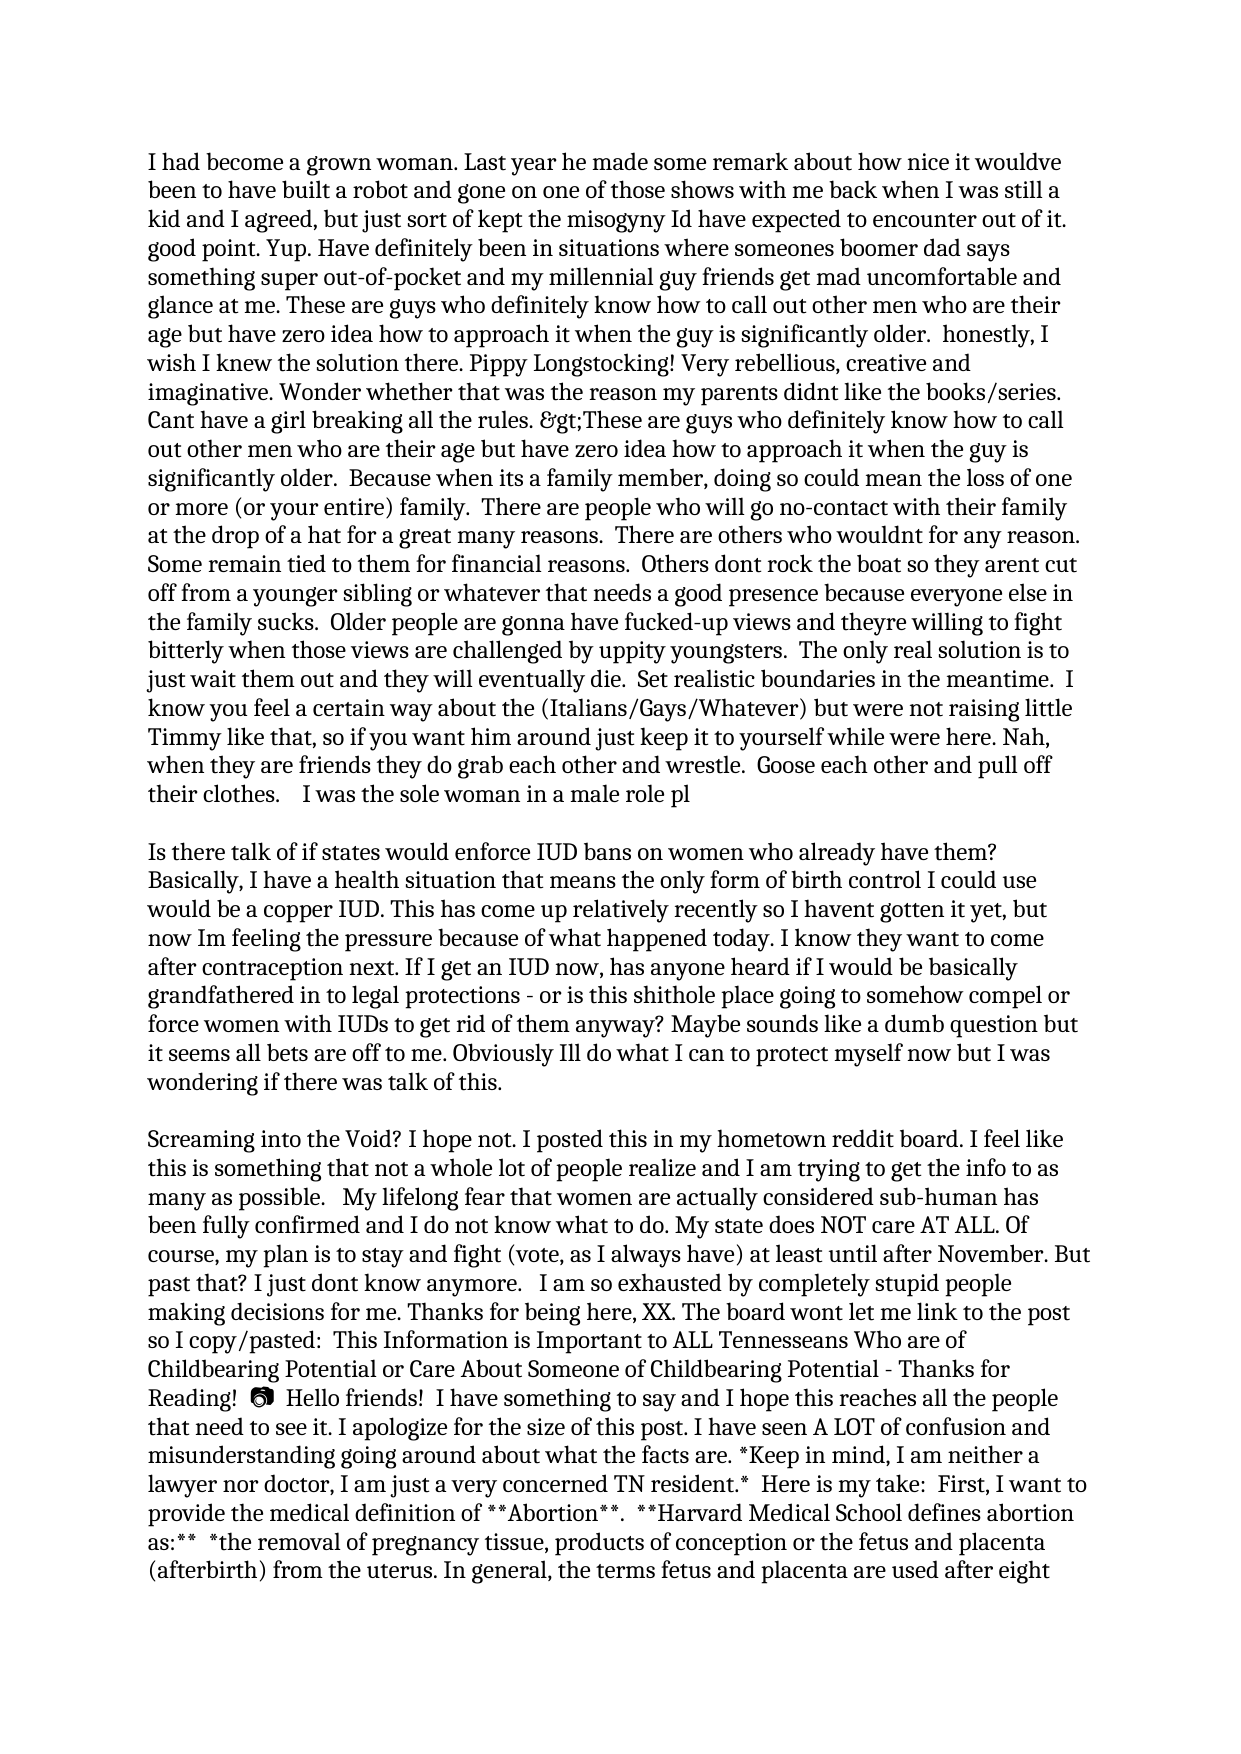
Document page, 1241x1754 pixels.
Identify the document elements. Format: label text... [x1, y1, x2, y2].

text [148, 1125, 1093, 1585]
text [148, 148, 1093, 809]
text Is there talk of if states would enforce IUD bans on women who already have them? Basically, I have a health situation that means the only form of birth control I could use would be a copper IUD. This has come up relatively recently so I havent gotten it yet, but now Im feeling the pressure because of what happened today. I know they want to come after contraception next. If I get an IUD now, has anyone heard if I would be basically grandfathered in to legal protections - or is this shithole place going to somehow compel or force women with IUDs to get rid of them anyway? Maybe sounds like a dumb question but it seems all bets are off to me. Obviously Ill do what I can to protect myself now but I was wondering if there was talk of this. [148, 838, 1093, 1096]
